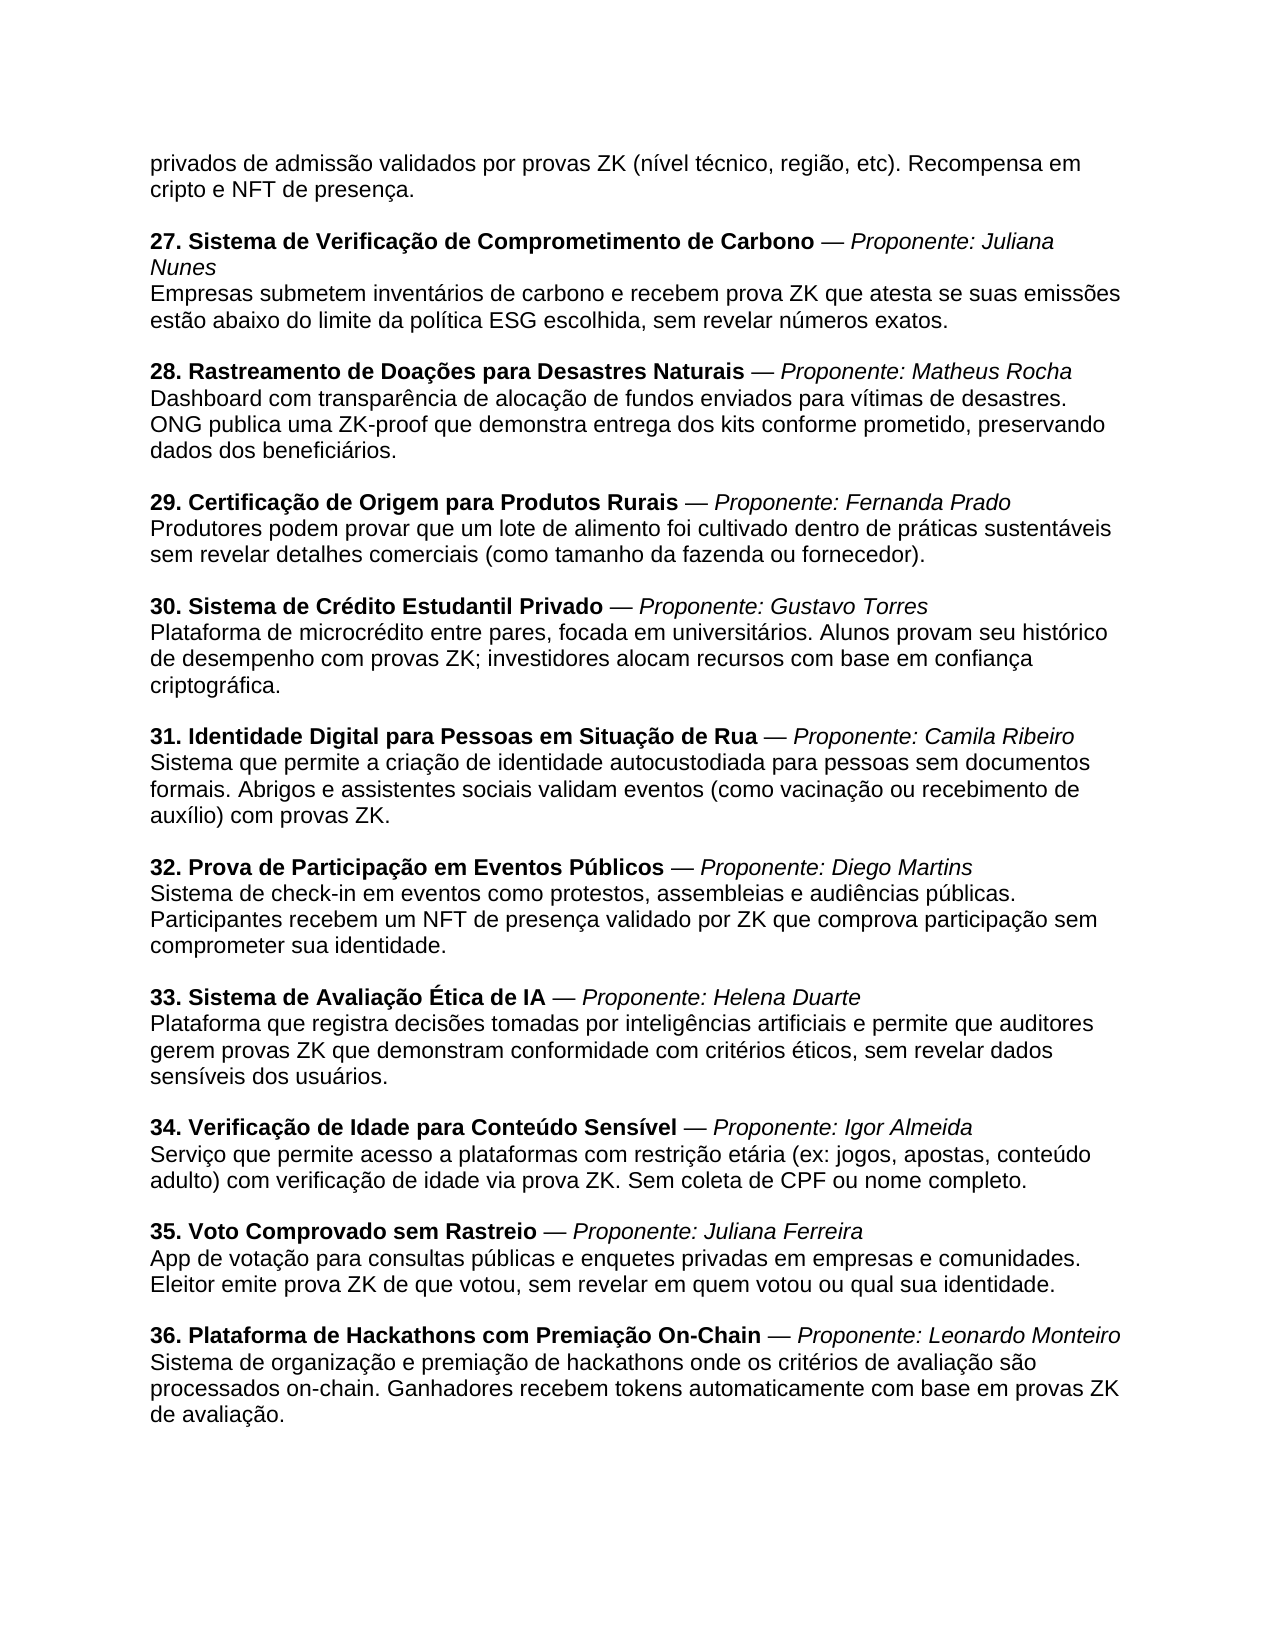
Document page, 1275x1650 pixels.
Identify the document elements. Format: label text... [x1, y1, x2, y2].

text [150, 150, 1125, 203]
text 28. Rastreamento de Doações para Desastres Naturais — Proponente: Matheus Rocha Dashboard com transparência de alocação de fundos enviados para vítimas de desastres. ONG publica uma ZK‑proof que demonstra entrega dos kits conforme prometido, preservando dados dos beneficiários. [150, 358, 1125, 463]
text 32. Prova de Participação em Eventos Públicos — Proponente: Diego Martins Sistema de check-in em eventos como protestos, assembleias e audiências públicas. Participantes recebem um NFT de presença validado por ZK que comprova participação sem comprometer sua identidade. [150, 853, 1125, 959]
text 33. Sistema de Avaliação Ética de IA — Proponente: Helena Duarte Plataforma que registra decisões tomadas por inteligências artificiais e permite que auditores gerem provas ZK que demonstram conformidade com critérios éticos, sem revelar dados sensíveis dos usuários. [150, 984, 1125, 1089]
text 30. Sistema de Crédito Estudantil Privado — Proponente: Gustavo Torres Plataforma de microcrédito entre pares, focada em universitários. Alunos provam seu histórico de desempenho com provas ZK; investidores alocam recursos com base em confiança criptográfica. [150, 593, 1125, 698]
text 29. Certificação de Origem para Produtos Rurais — Proponente: Fernanda Prado Produtores podem provar que um lote de alimento foi cultivado dentro de práticas sustentáveis sem revelar detalhes comerciais (como tamanho da fazenda ou fornecedor). [150, 488, 1125, 568]
text 31. Identidade Digital para Pessoas em Situação de Rua — Proponente: Camila Ribeiro Sistema que permite a criação de identidade autocustodiada para pessoas sem documentos formais. Abrigos e assistentes sociais validam eventos (como vacinação ou recebimento de auxílio) com provas ZK. [150, 723, 1125, 828]
text 34. Verificação de Idade para Conteúdo Sensível — Proponente: Igor Almeida Serviço que permite acesso a plataformas com restrição etária (ex: jogos, apostas, conteúdo adulto) com verificação de idade via prova ZK. Sem coleta de CPF ou nome completo. [150, 1114, 1125, 1193]
text 36. Plataforma de Hackathons com Premiação On-Chain — Proponente: Leonardo Monteiro Sistema de organização e premiação de hackathons onde os critérios de avaliação são processados on-chain. Ganhadores recebem tokens automaticamente com base em provas ZK de avaliação. [150, 1322, 1125, 1428]
text 35. Voto Comprovado sem Rastreio — Proponente: Juliana Ferreira App de votação para consultas públicas e enquetes privadas em empresas e comunidades. Eleitor emite prova ZK de que votou, sem revelar em quem votou ou qual sua identidade. [150, 1218, 1125, 1297]
text 27. Sistema de Verificação de Comprometimento de Carbono — Proponente: Juliana Nunes Empresas submetem inventários de carbono e recebem prova ZK que atesta se suas emissões estão abaixo do limite da política ESG escolhida, sem revelar números exatos. [150, 228, 1125, 333]
